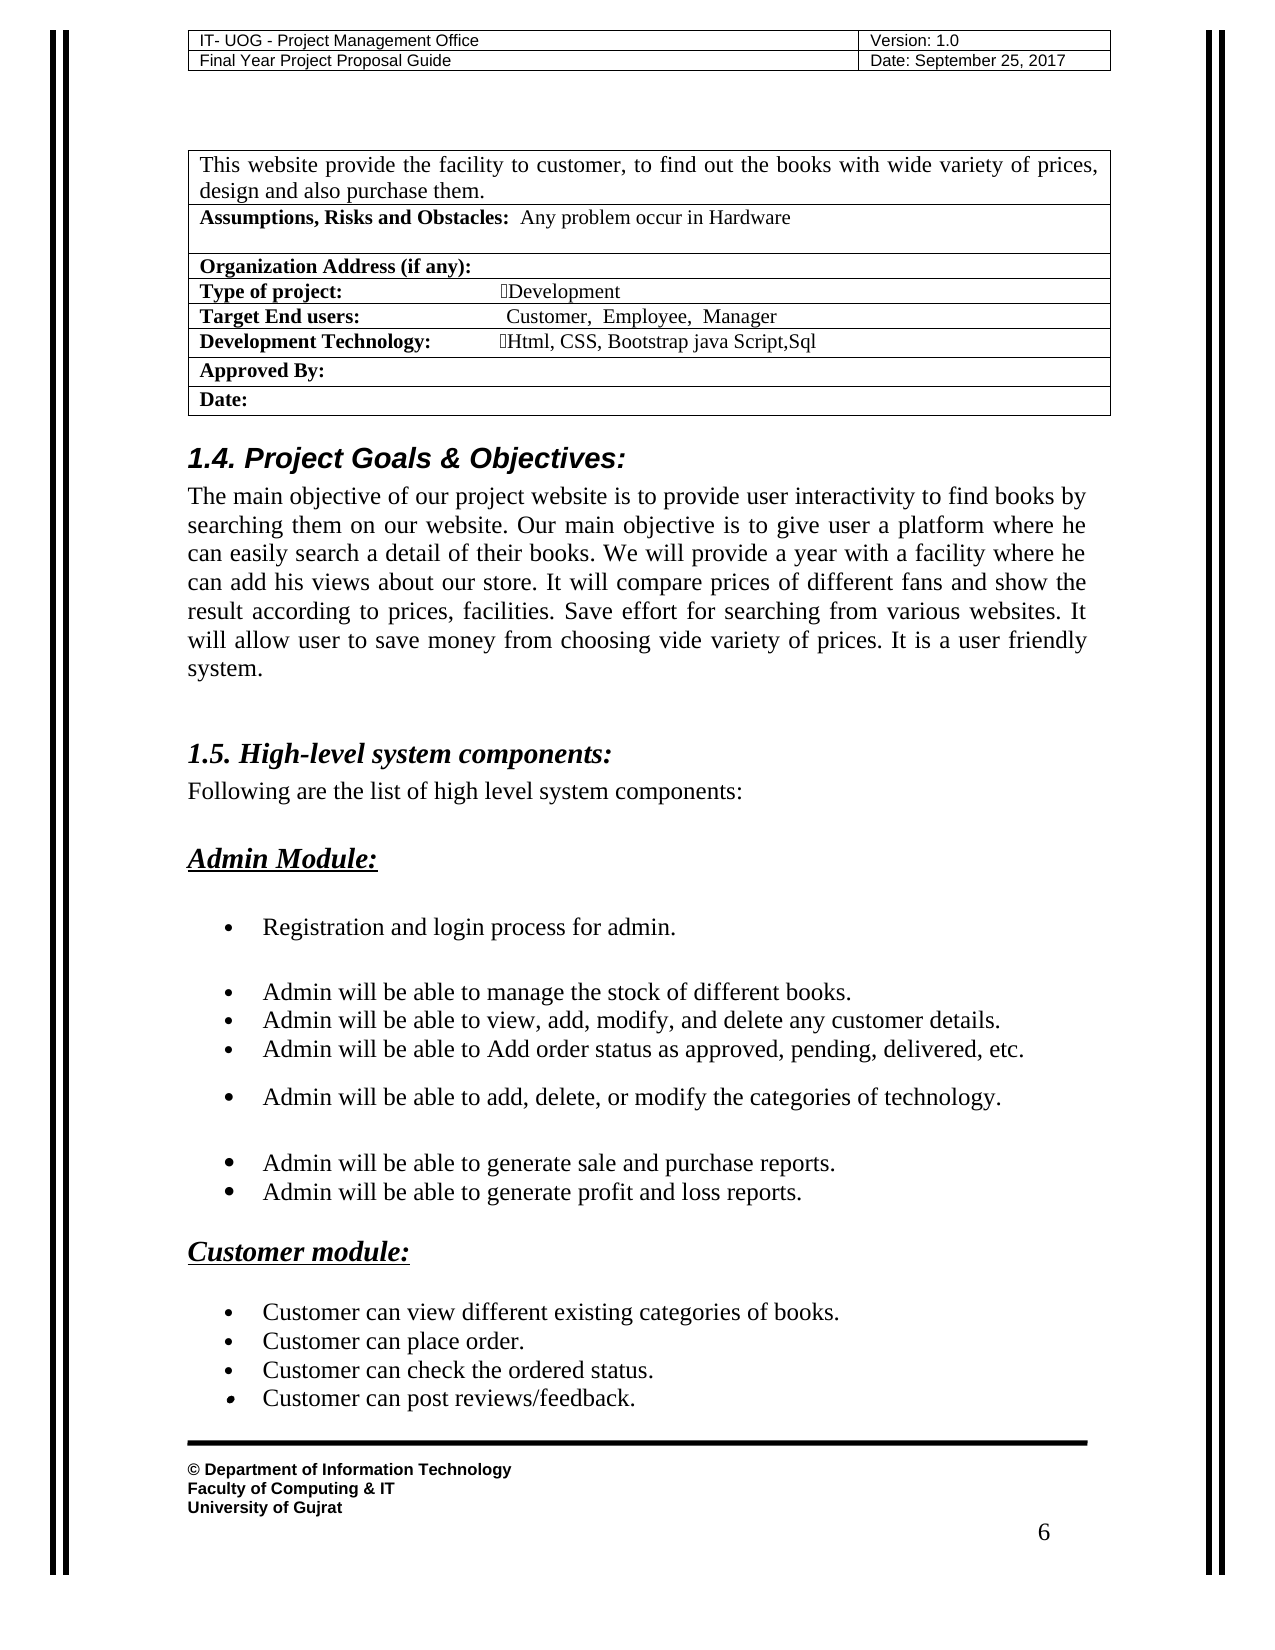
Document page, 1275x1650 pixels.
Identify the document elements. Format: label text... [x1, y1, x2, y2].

subtitle 1.5. High-level system components: [187, 736, 1087, 769]
text The main objective of our project website is to provide user interactivity to find books by searching them on our website. Our main objective is to give user a platform where he can easily search a detail of their books. We will provide a year with a facility where he can add his views about our store. It will compare prices of different fans and show the result according to prices, facilities. Save effort for searching from various websites. It will allow user to save money from choosing vide variety of prices. It is a user friendly system. [187, 481, 1087, 682]
list Admin will be able to add, delete, or modify the categories of technology. [225, 1082, 1080, 1111]
list Customer can post reviews/feedback. [225, 1383, 1080, 1412]
text Customer module: [187, 1234, 1087, 1268]
list Admin will be able to manage the stock of different books. [225, 977, 1080, 1005]
table_cell Development Technology: Html, CSS, Bootstrap java Script,Sql [189, 329, 1110, 357]
table_cell Organization Address (if any): [189, 254, 1110, 278]
list Customer can place order. [225, 1326, 1080, 1355]
list Customer can view different existing categories of books. [225, 1297, 1080, 1326]
list Admin will be able to generate profit and loss reports. [225, 1177, 1080, 1205]
table_cell Type of project: Development [189, 279, 1110, 303]
list Registration and login process for admin. [225, 912, 1080, 941]
table_cell Approved By: [189, 358, 1110, 386]
list Admin will be able to Add order status as approved, pending, delivered, etc. [225, 1034, 1080, 1063]
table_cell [189, 151, 1110, 204]
text Admin Module: [187, 841, 1080, 875]
text Following are the list of high level system components: [187, 776, 1080, 804]
list Admin will be able to view, add, modify, and delete any customer details. [225, 1005, 1080, 1034]
list Customer can check the ordered status. [225, 1355, 1080, 1383]
list Admin will be able to generate sale and purchase reports. [225, 1148, 1080, 1177]
table_cell Assumptions, Risks and Obstacles: Any problem occur in Hardware [189, 205, 1110, 253]
subtitle 1.4. Project Goals & Objectives: [187, 441, 1087, 475]
table_cell Date: [189, 387, 1110, 415]
table_cell Target End users: Customer, Employee, Manager [189, 304, 1110, 328]
